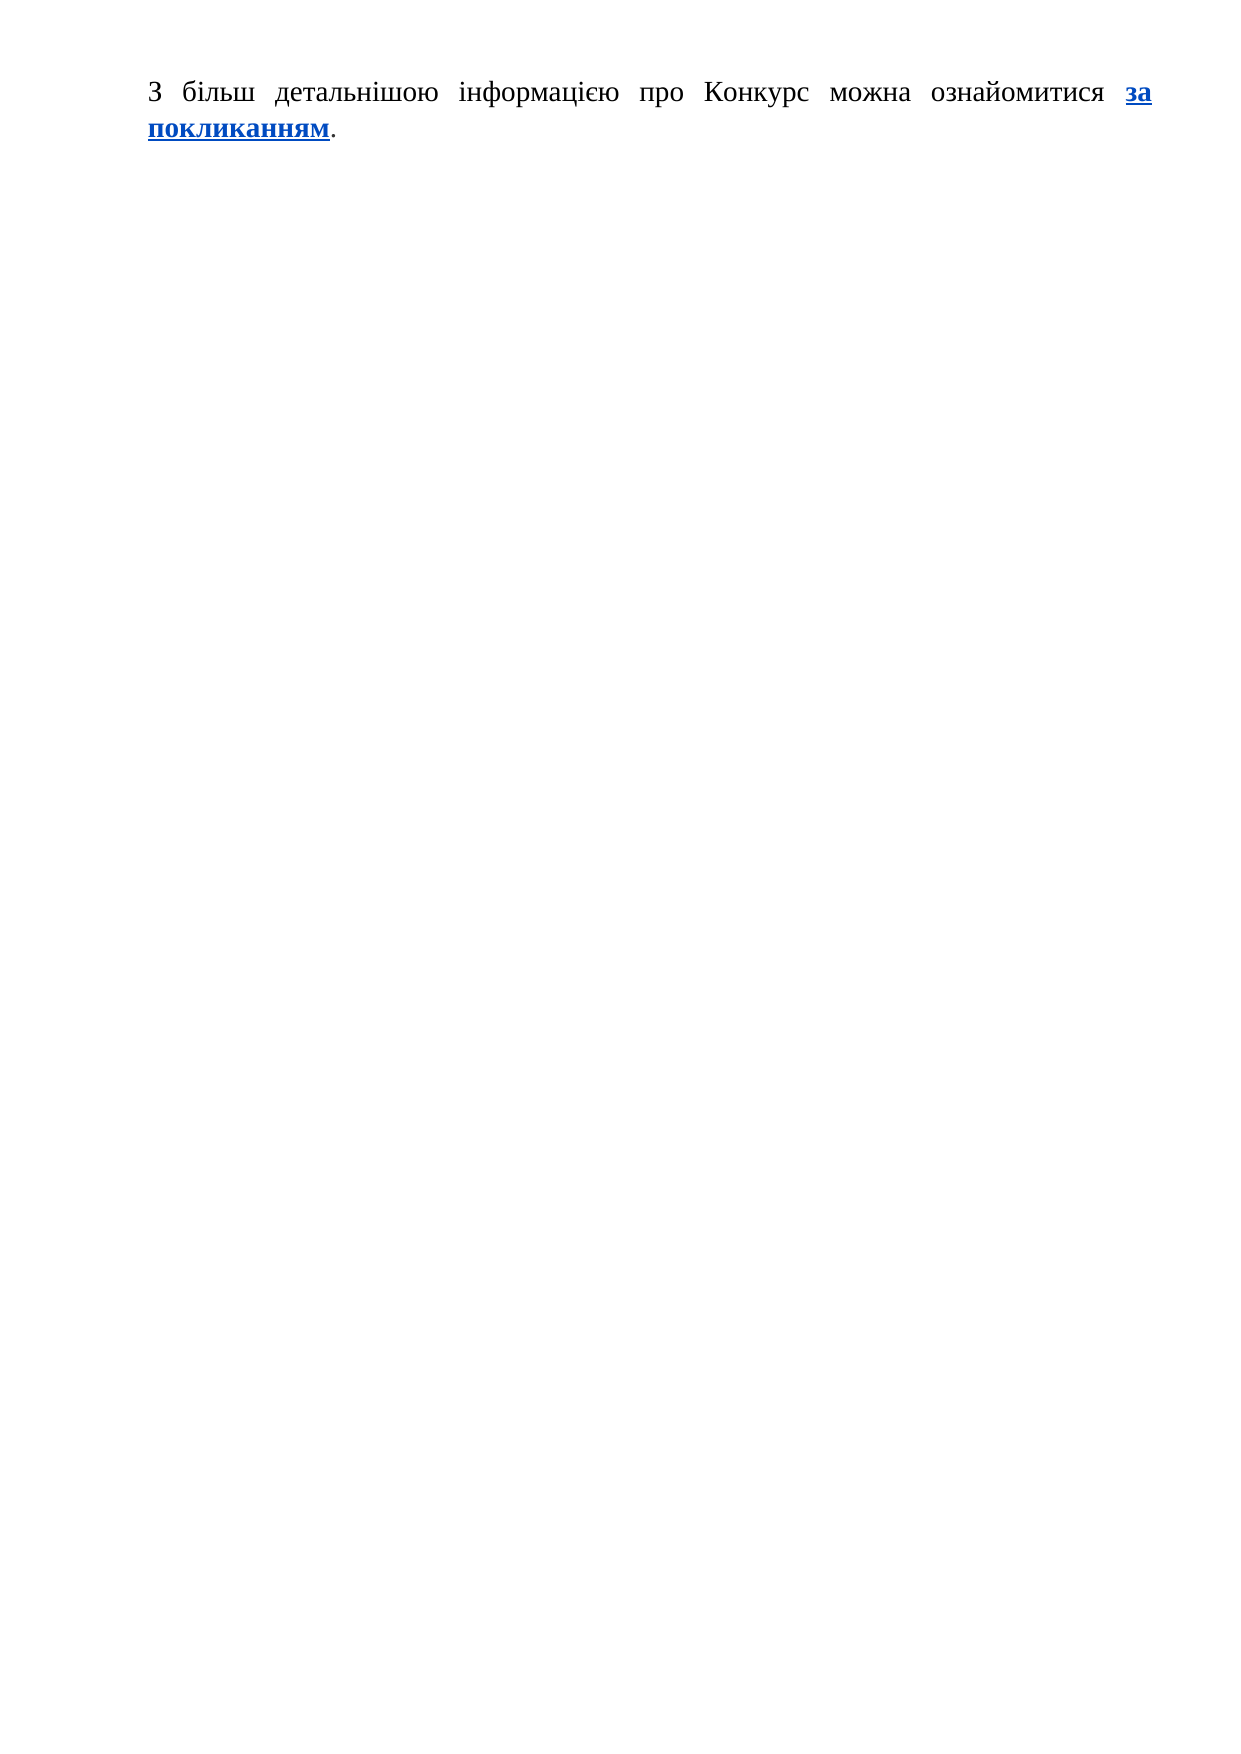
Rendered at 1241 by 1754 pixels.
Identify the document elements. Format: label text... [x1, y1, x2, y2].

text З більш детальнішою інформацією про Конкурс можна ознайомитися за покликанням. [148, 74, 1152, 143]
